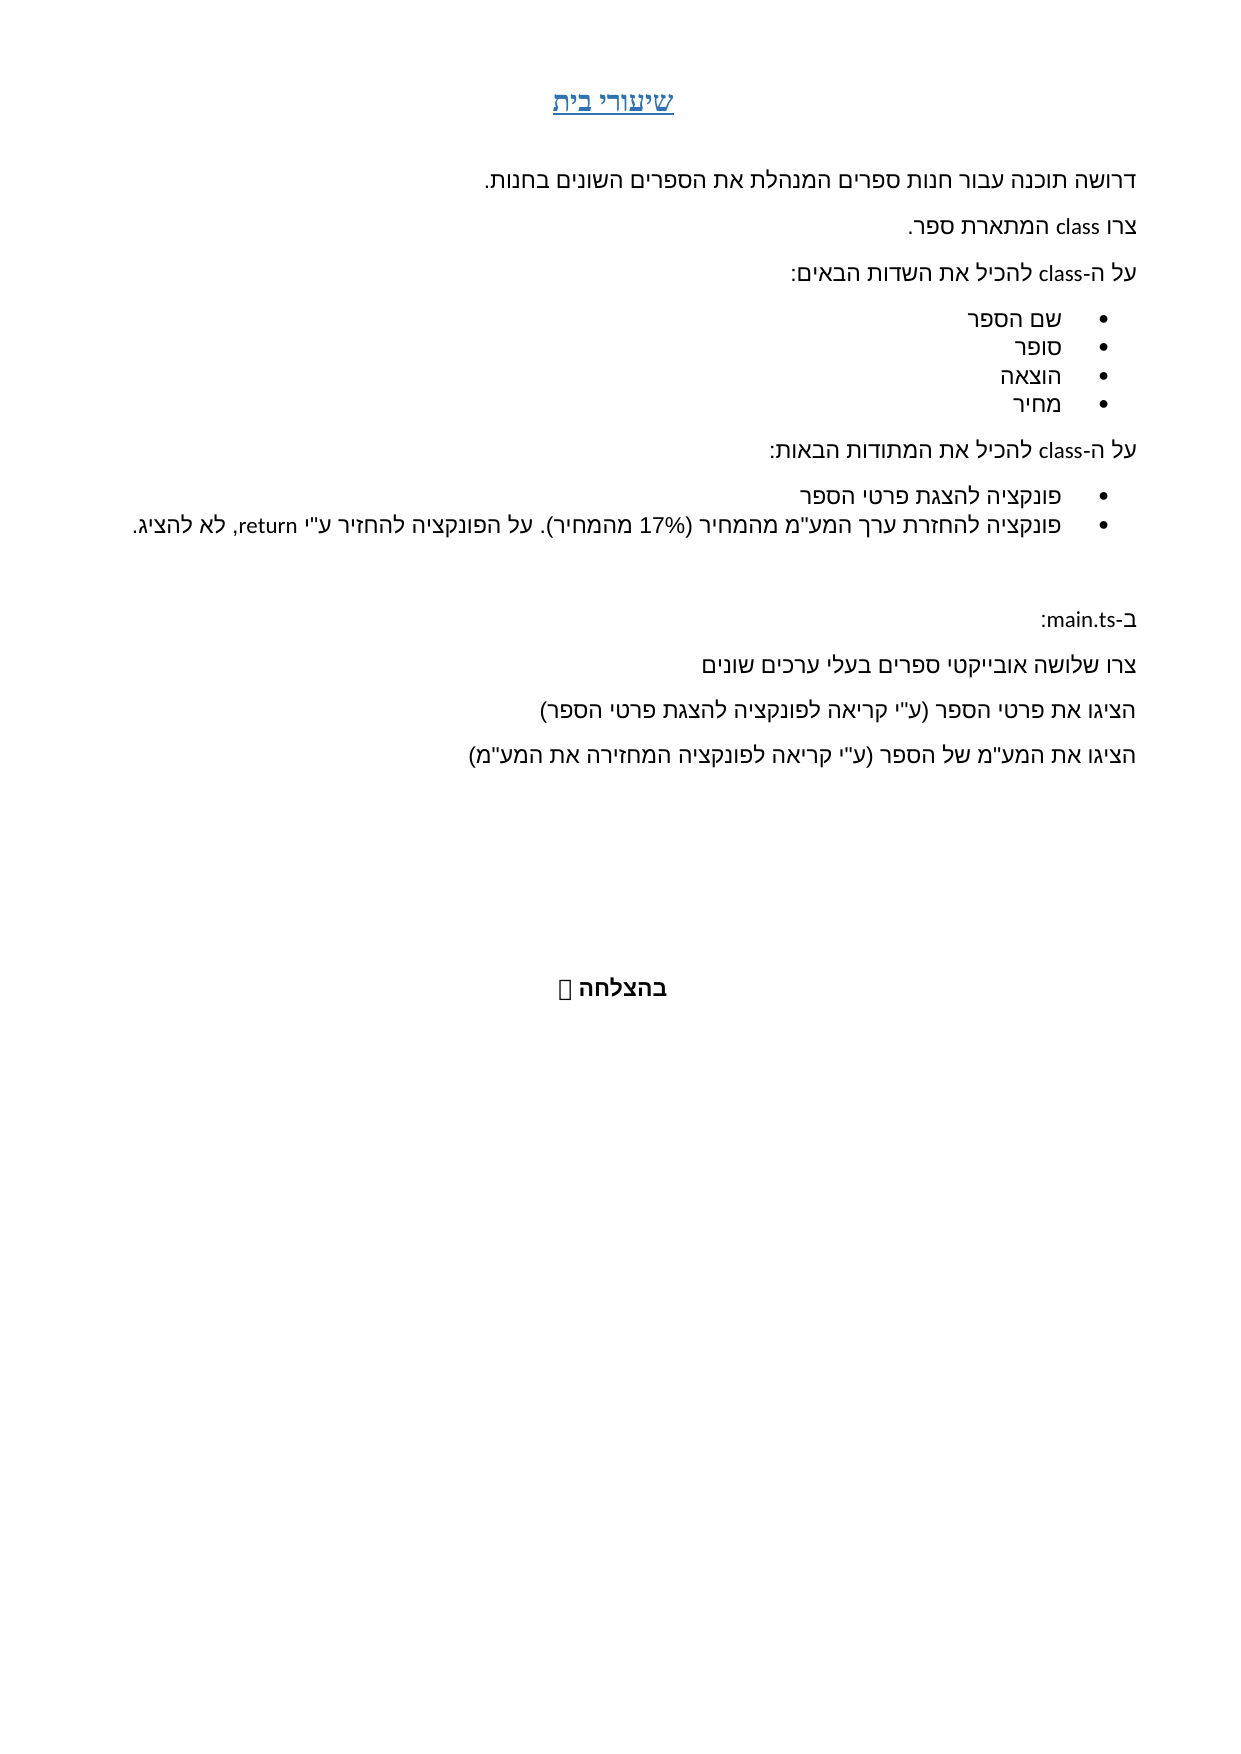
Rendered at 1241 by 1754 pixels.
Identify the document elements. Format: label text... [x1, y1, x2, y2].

list פונקציה להצגת פרטי הספר [89, 483, 1099, 509]
text דרושה תוכנה עבור חנות ספרים המנהלת את הספרים השונים בחנות. [89, 167, 1137, 193]
list סופר [89, 334, 1099, 361]
text הציגו את המע"מ של הספר (ע"י קריאה לפונקציה המחזירה את המע"מ) [89, 742, 1137, 769]
list מחיר [89, 391, 1099, 418]
list הוצאה [89, 363, 1099, 389]
list פונקציה להחזרת ערך המע"מ מהמחיר (17% מהמחיר). על הפונקציה להחזיר ע"י return, לא להציג. [89, 512, 1099, 540]
text על ה-class להכיל את המתודות הבאות: [89, 436, 1137, 464]
list שם הספר [89, 306, 1099, 332]
text צרו שלושה אובייקטי ספרים בעלי ערכים שונים [89, 652, 1137, 679]
text הציגו את פרטי הספר (ע"י קריאה לפונקציה להצגת פרטי הספר) [89, 697, 1137, 724]
text ב-main.ts: [89, 605, 1137, 633]
text צרו class המתארת ספר. [89, 212, 1137, 240]
text בהצלחה [89, 975, 1137, 1002]
text על ה-class להכיל את השדות הבאים: [89, 259, 1137, 287]
subtitle שיעורי בית [89, 84, 1137, 118]
